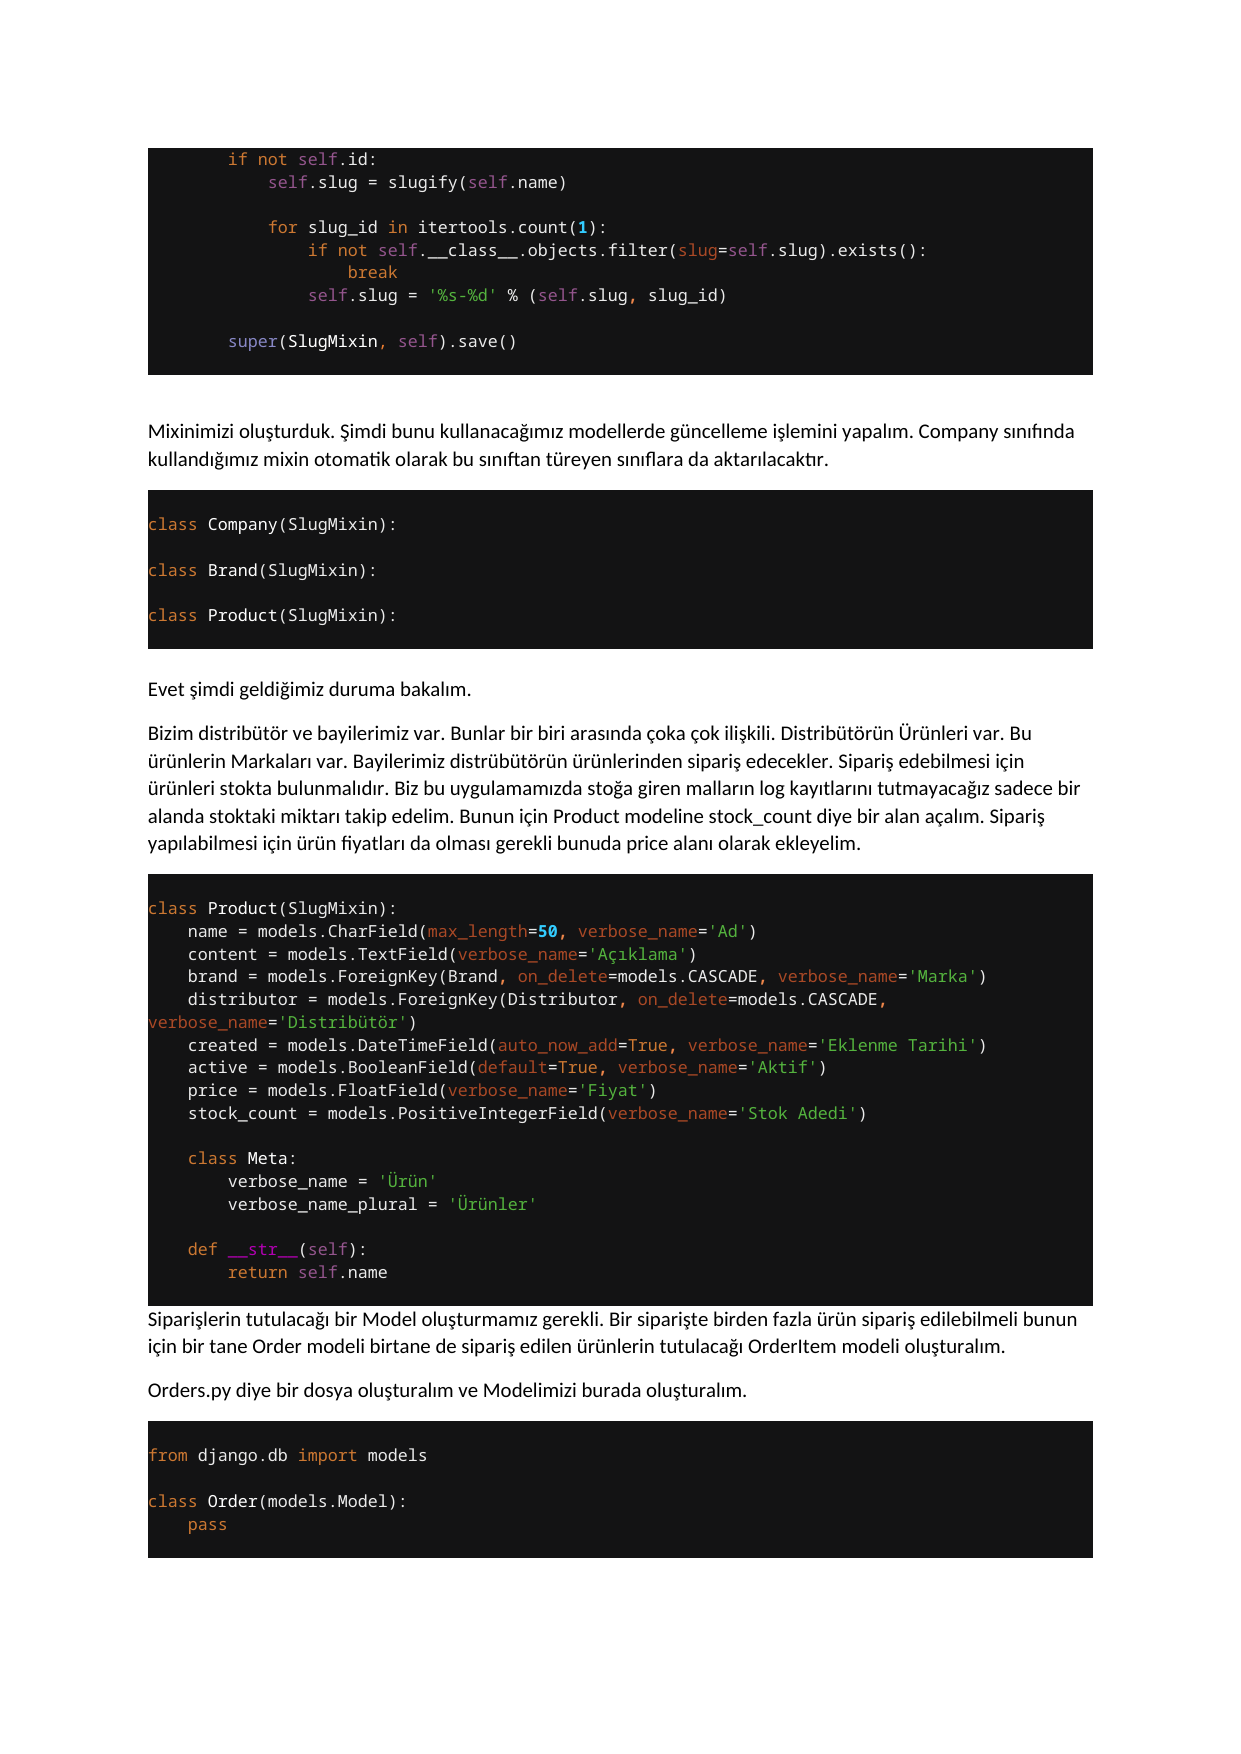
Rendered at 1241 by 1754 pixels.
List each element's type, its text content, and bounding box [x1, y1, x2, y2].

text class Company(SlugMixin): [148, 513, 1093, 536]
text Evet şimdi geldiğimiz duruma bakalım. [148, 649, 1093, 702]
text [148, 148, 1093, 352]
text class Product(SlugMixin): name = models.CharField(max_length=50, verbose_name='Ad') content = models.TextField(verbose_name='Açıklama') brand = models.ForeignKey(Brand, on_delete=models.CASCADE, verbose_name='Marka') distributor = models.ForeignKey(Distributor, on_delete=models.CASCADE, verbose_name='Distribütör') created = models.DateTimeField(auto_now_add=True, verbose_name='Eklenme Tarihi') active = models.BooleanField(default=True, verbose_name='Aktif') price = models.FloatField(verbose_name='Fiyat') stock_count = models.PositiveIntegerField(verbose_name='Stok Adedi') class Meta: verbose_name = 'Ürün' verbose_name_plural = 'Ürünler' def __str__(self): return self.name [148, 897, 1093, 1283]
text from django.db import models class Order(models.Model): pass [148, 1444, 1093, 1558]
text Mixinimizi oluşturduk. Şimdi bunu kullanacağımız modellerde güncelleme işlemini yapalım. Company sınıfında kullandığımız mixin otomatik olarak bu sınıftan türeyen sınıflara da aktarılacaktır. [148, 419, 1093, 472]
text Siparişlerin tutulacağı bir Model oluşturmamız gerekli. Bir siparişte birden fazla ürün sipariş edilebilmeli bunun için bir tane Order modeli birtane de sipariş edilen ürünlerin tutulacağı OrderItem modeli oluşturalım. [148, 1306, 1093, 1358]
text class Product(SlugMixin): [148, 604, 1093, 626]
text class Brand(SlugMixin): [148, 558, 1093, 581]
text Orders.py diye bir dosya oluşturalım ve Modelimizi burada oluşturalım. [148, 1377, 1093, 1403]
text Bizim distribütör ve bayilerimiz var. Bunlar bir biri arasında çoka çok ilişkili. Distribütörün Ürünleri var. Bu ürünlerin Markaları var. Bayilerimiz distrübütörün ürünlerinden sipariş edecekler. Sipariş edebilmesi için ürünleri stokta bulunmalıdır. Biz bu uygulamamızda stoğa giren malların log kayıtlarını tutmayacağız sadece bir alanda stoktaki miktarı takip edelim. Bunun için Product modeline stock_count diye bir alan açalım. Sipariş yapılabilmesi için ürün fiyatları da olması gerekli bunuda price alanı olarak ekleyelim. [148, 721, 1093, 856]
